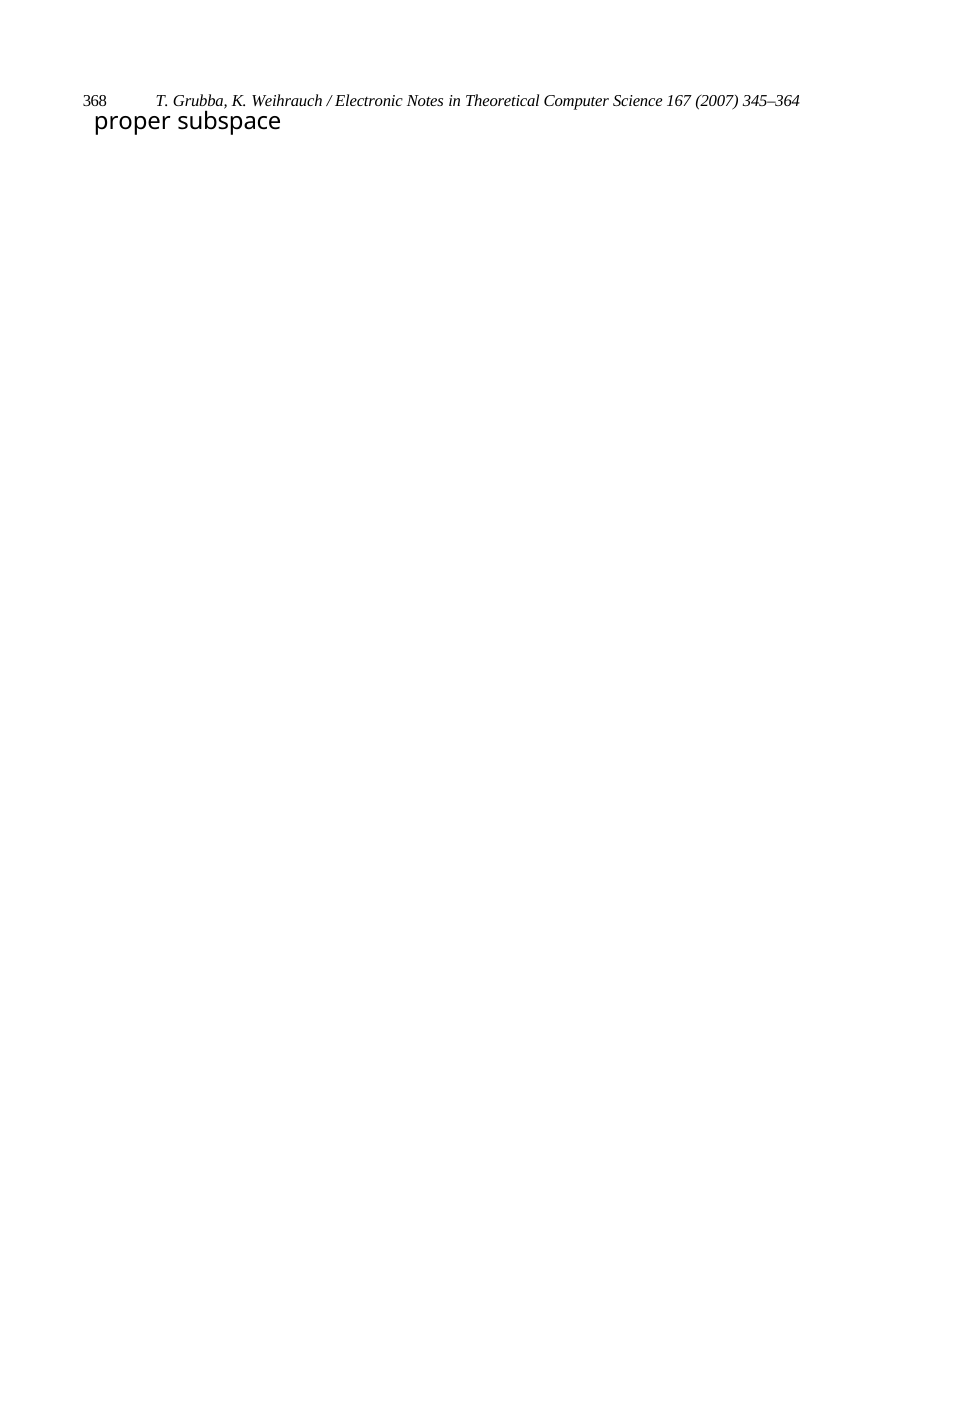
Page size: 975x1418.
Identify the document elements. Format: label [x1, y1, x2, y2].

text [93, 110, 892, 134]
